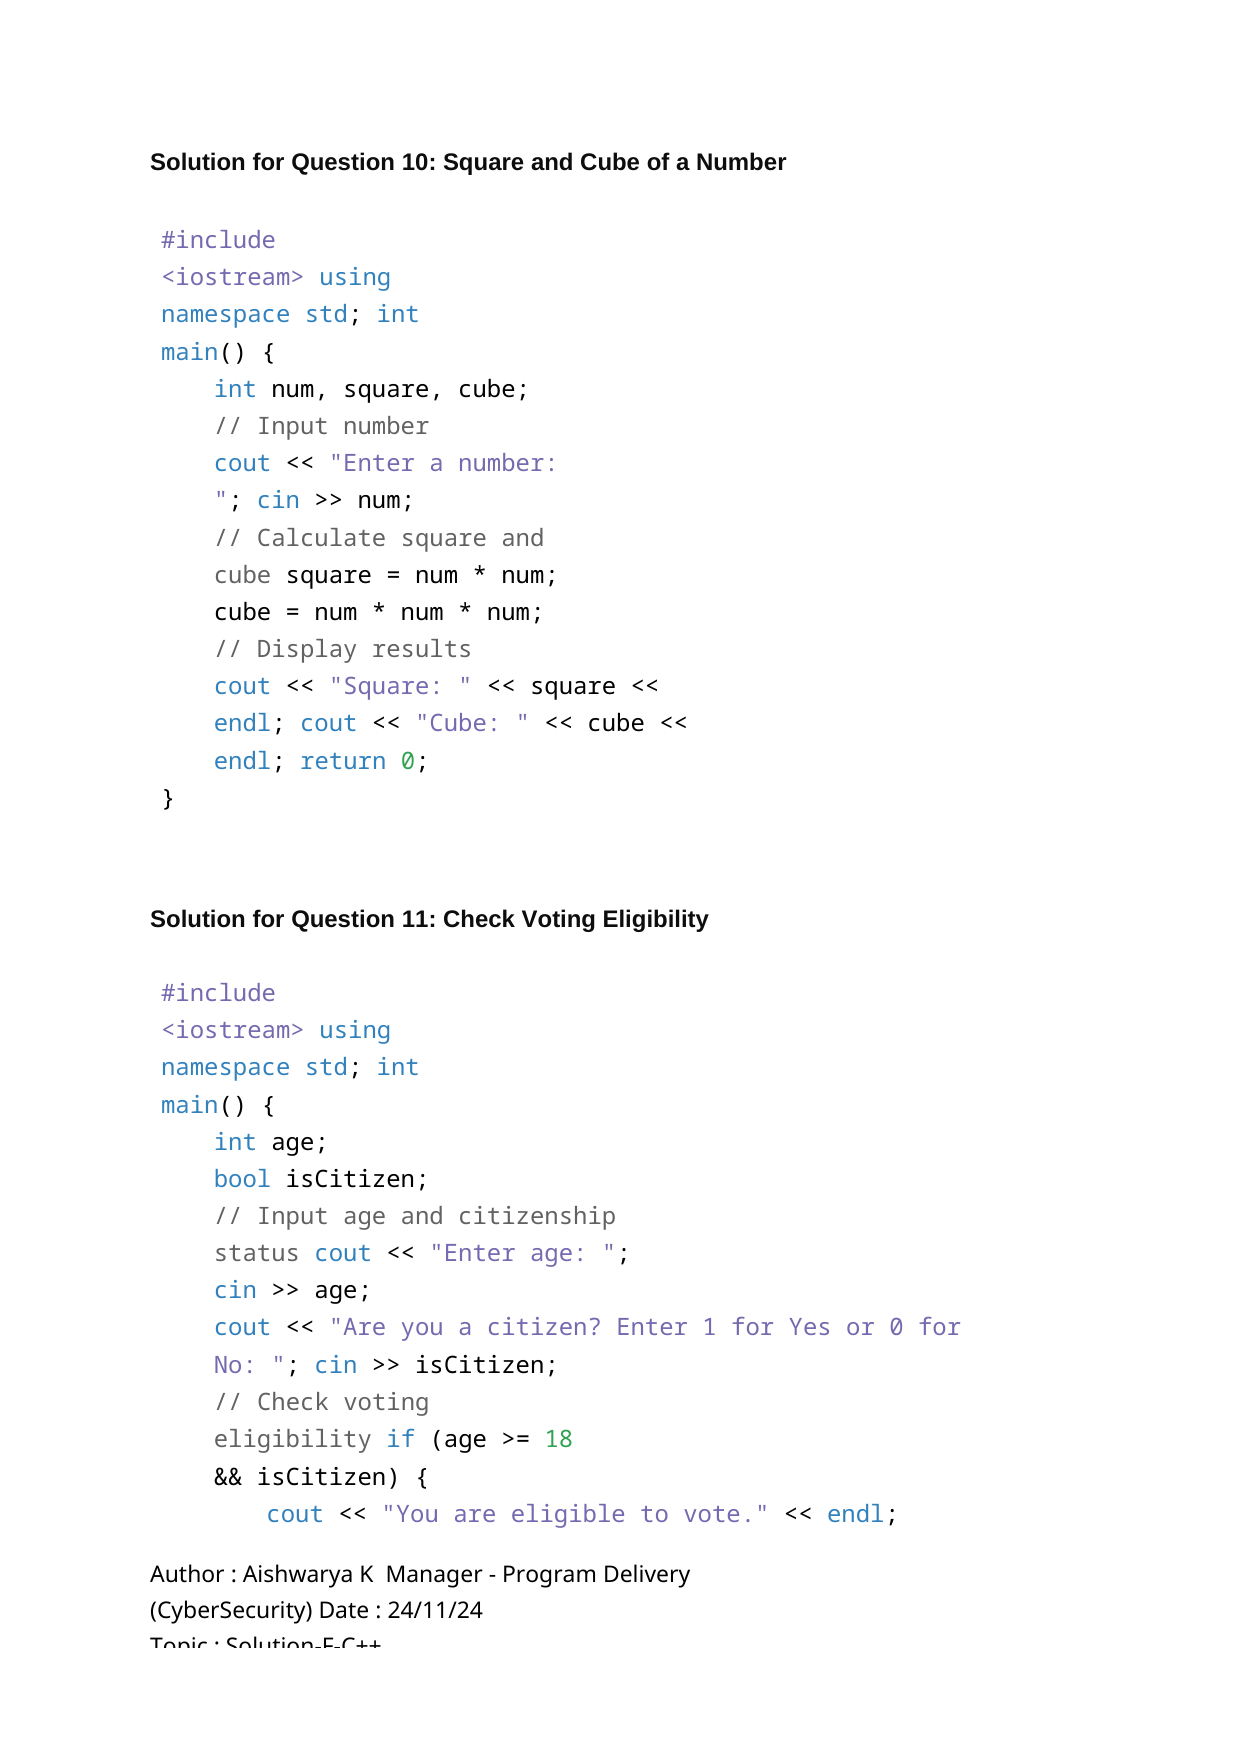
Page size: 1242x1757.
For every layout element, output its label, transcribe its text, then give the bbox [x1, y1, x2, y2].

text bool isCitizen; [213, 1162, 1081, 1194]
text #include <iostream> using namespace std; int main() { [161, 975, 426, 1120]
text } [161, 781, 1081, 814]
text int num, square, cube; [213, 372, 1081, 404]
text int age; [213, 1125, 1081, 1157]
subtitle Solution for Question 11: Check Voting Eligibility [150, 905, 1081, 933]
text cout << "Enter a number: "; cin >> num; [213, 446, 571, 516]
text cout << "Square: " << square << endl; cout << "Cube: " << cube << endl; return 0; [213, 669, 703, 776]
subtitle Solution for Question 10: Square and Cube of a Number [150, 148, 1081, 176]
text // Input number [213, 409, 1081, 441]
text // Calculate square and cube square = num * num; [213, 520, 584, 590]
text // Check voting eligibility if (age >= 18 && isCitizen) { [213, 1385, 596, 1492]
text cout << "You are eligible to vote." << endl; [266, 1497, 1081, 1530]
text cout << "Are you a citizen? Enter 1 for Yes or 0 for No: "; cin >> isCitizen; [213, 1310, 993, 1380]
text cube = num * num * num; [213, 595, 1081, 628]
text // Input age and citizenship status cout << "Enter age: "; [213, 1198, 677, 1268]
text cin >> age; [213, 1273, 1081, 1306]
text // Display results [213, 632, 1081, 665]
text #include <iostream> using namespace std; int main() { [161, 222, 426, 367]
